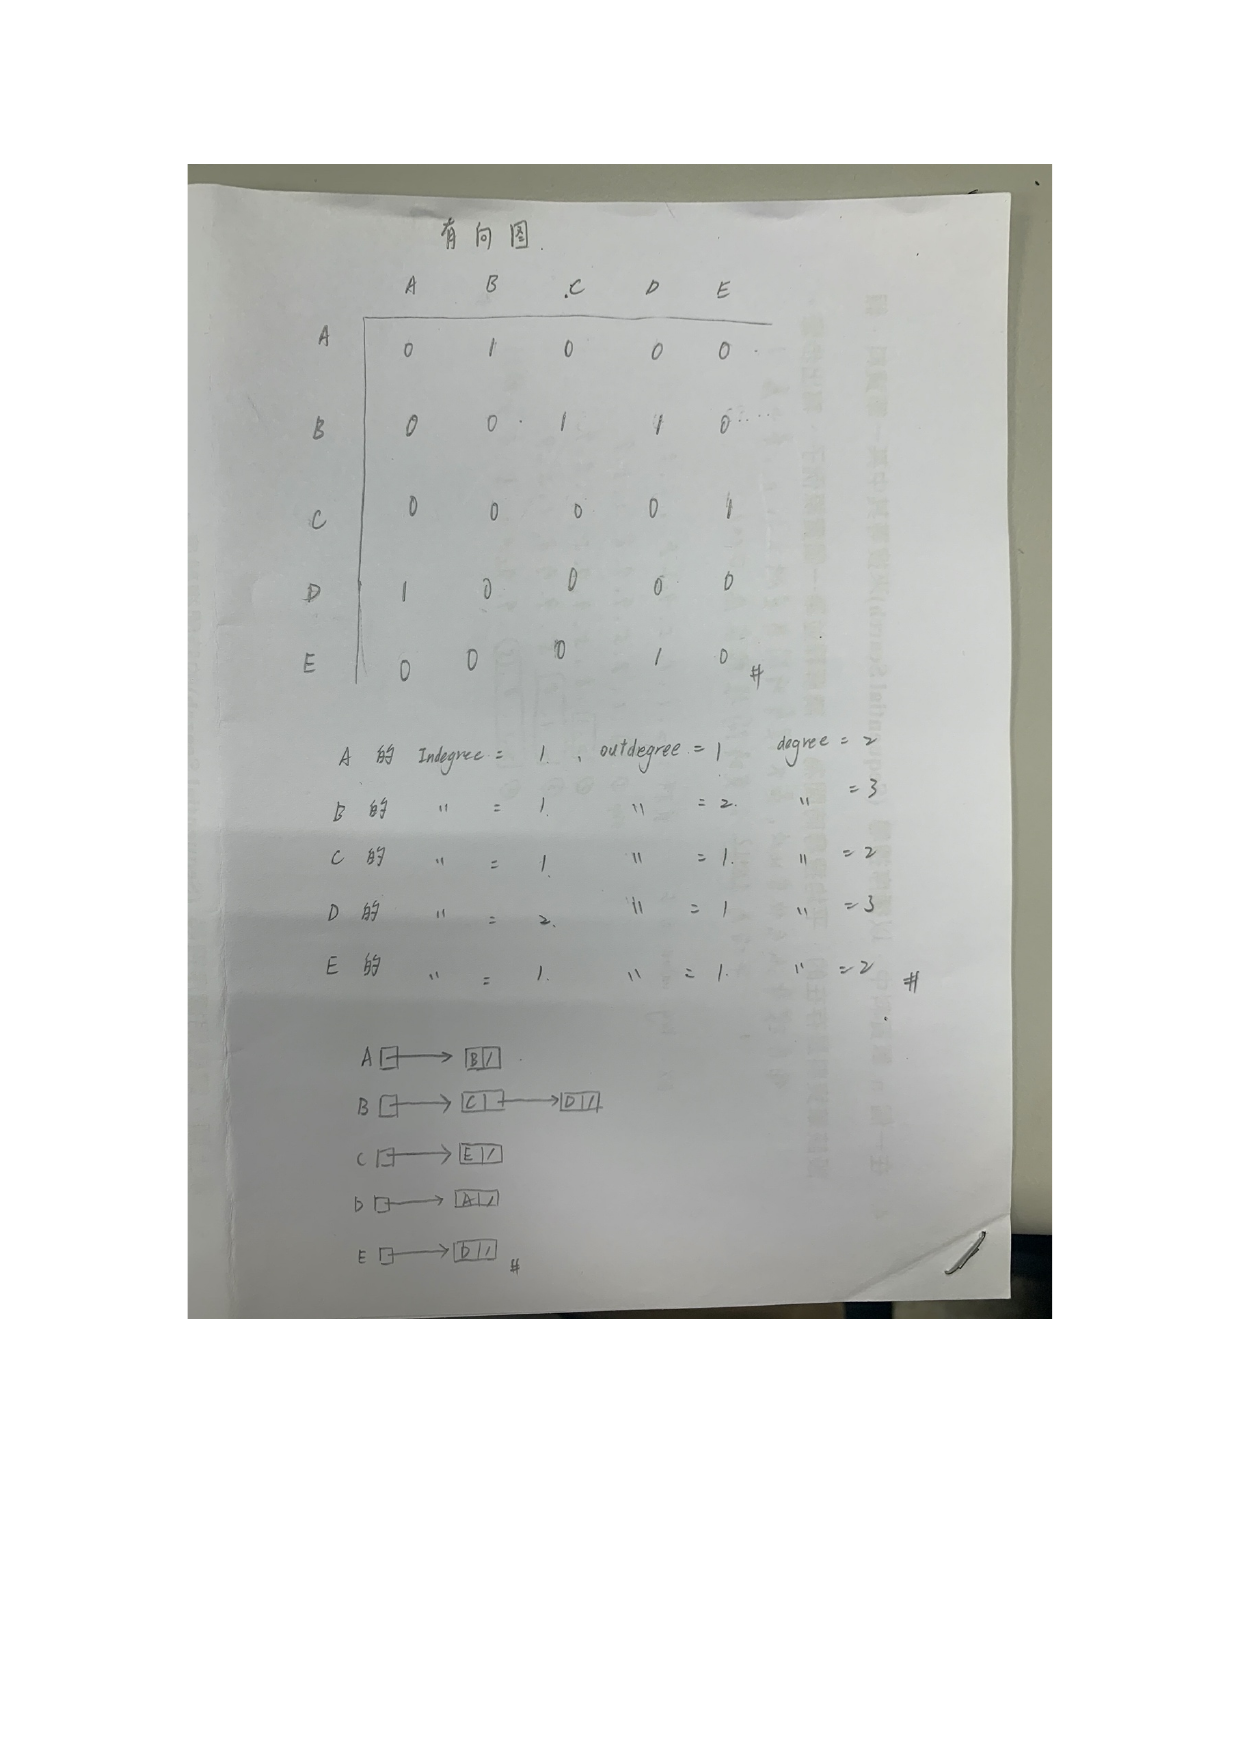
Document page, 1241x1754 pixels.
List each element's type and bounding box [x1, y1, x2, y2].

picture [187, 164, 1053, 1319]
